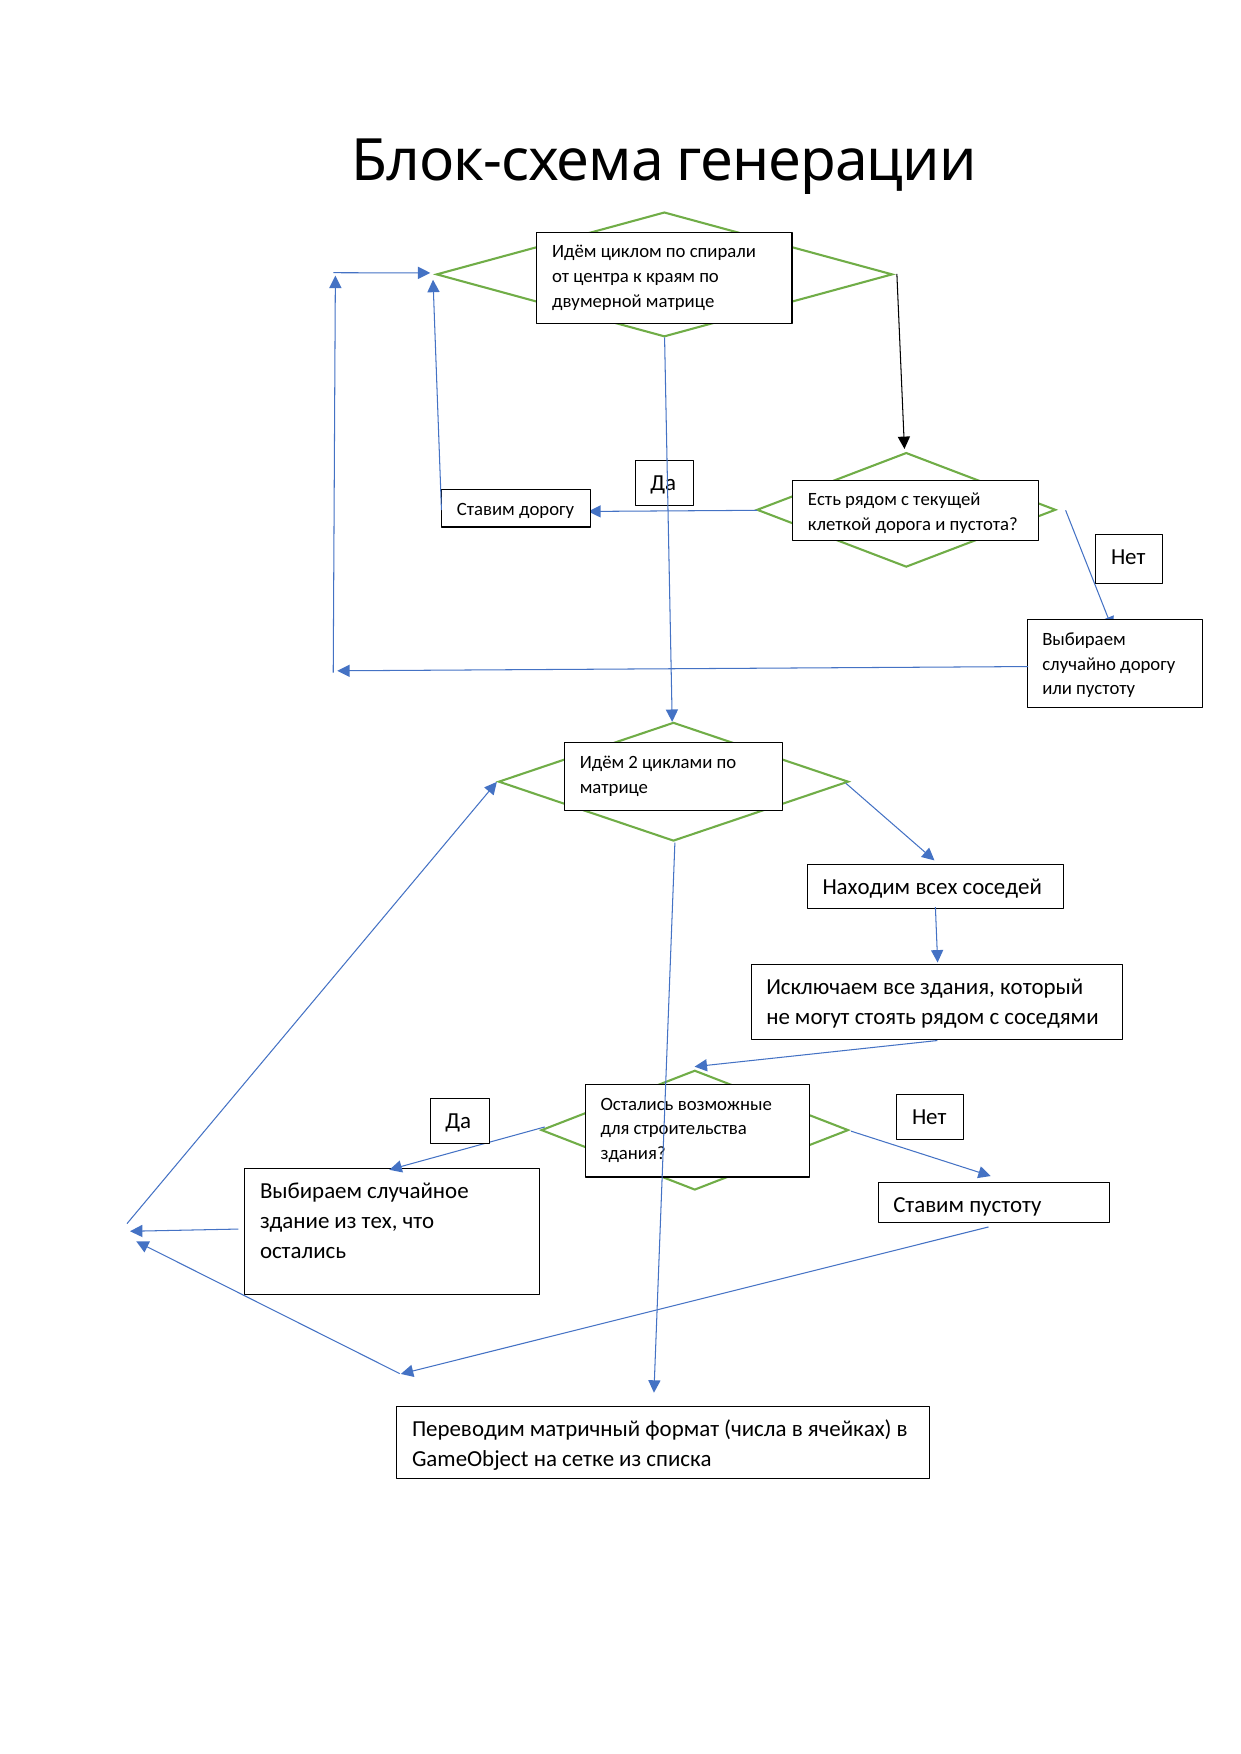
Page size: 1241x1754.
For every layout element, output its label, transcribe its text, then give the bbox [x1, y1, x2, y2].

title Блок-схема генерации [177, 118, 1152, 198]
